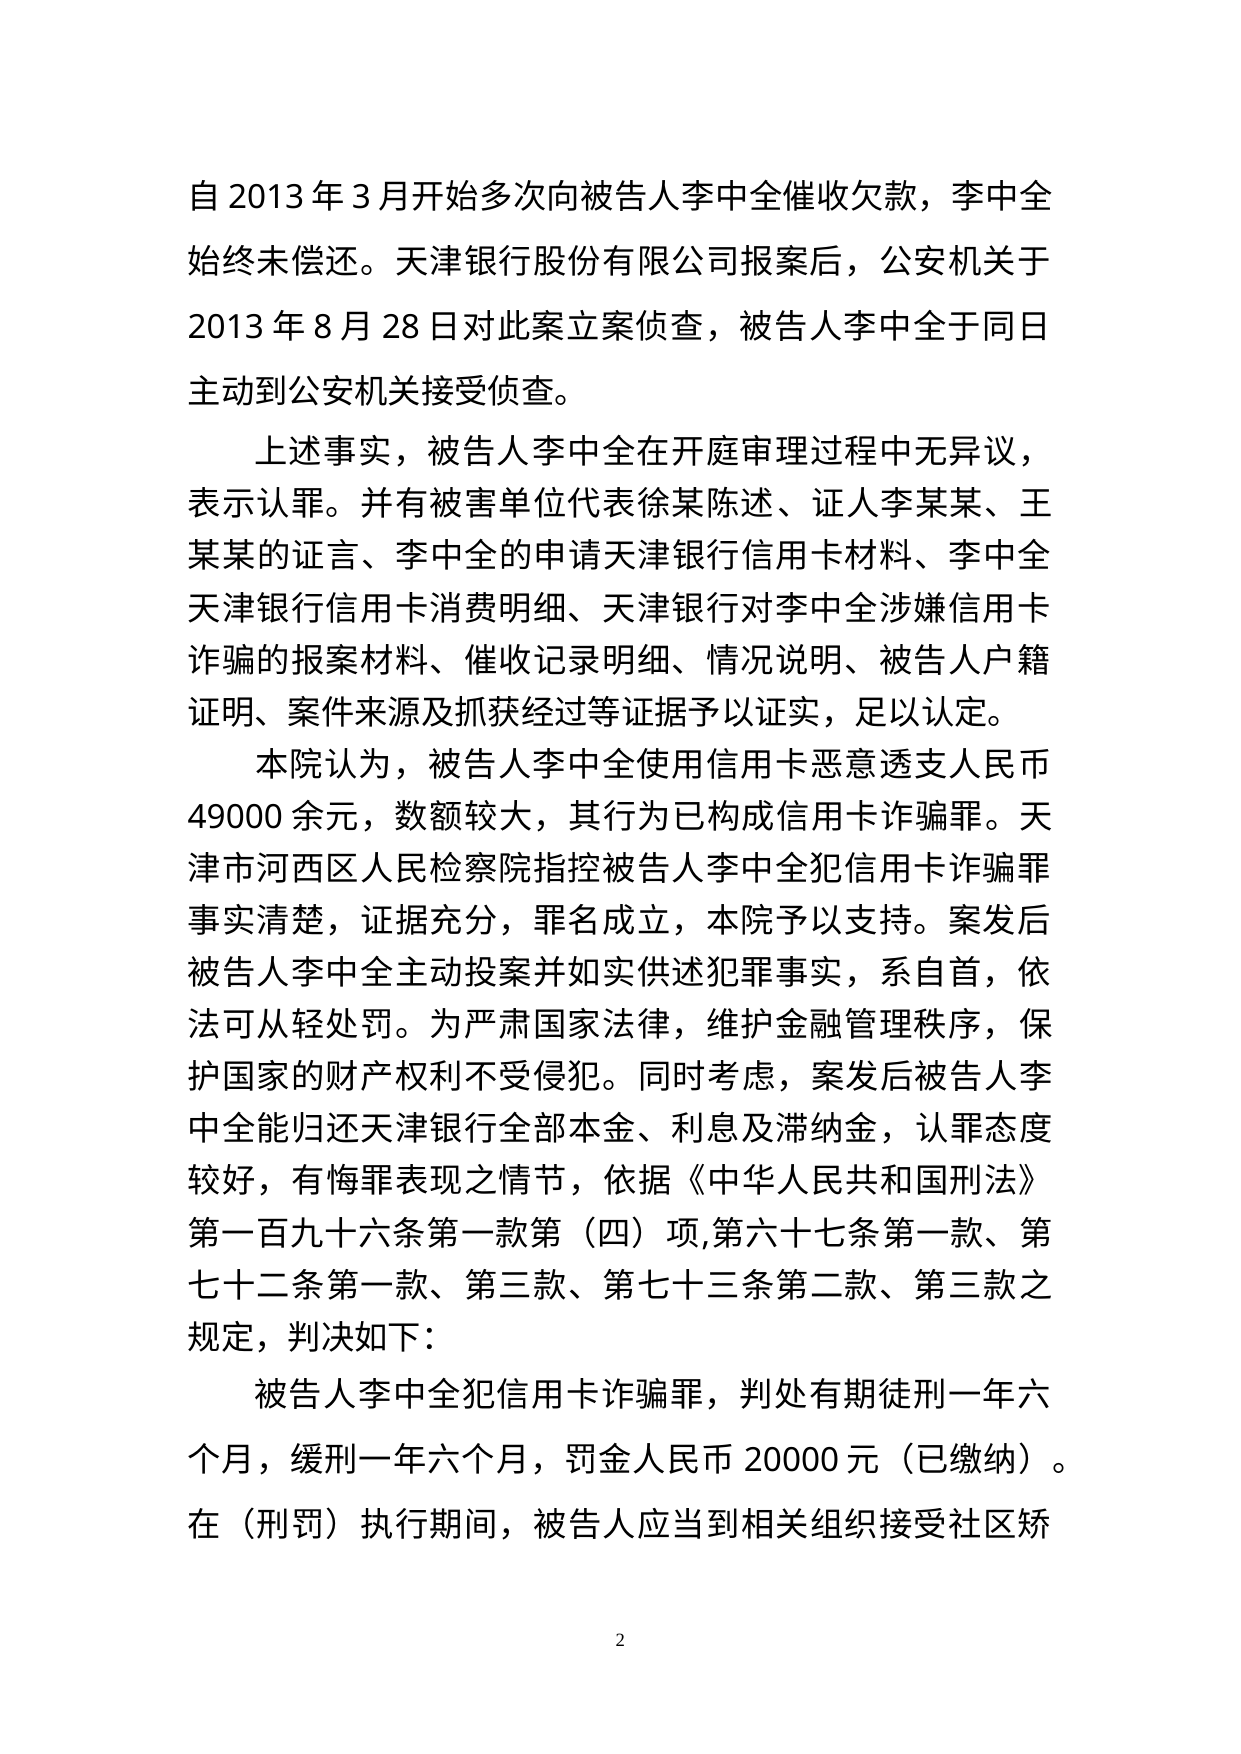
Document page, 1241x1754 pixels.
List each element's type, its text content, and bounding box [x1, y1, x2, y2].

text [187, 162, 1053, 422]
text 上述事实，被告人李中全在开庭审理过程中无异议，表示认罪。并有被害单位代表徐某陈述、证人李某某、王某某的证言、李中全的申请天津银行信用卡材料、李中全天津银行信用卡消费明细、天津银行对李中全涉嫌信用卡诈骗的报案材料、催收记录明细、情况说明、被告人户籍证明、案件来源及抓获经过等证据予以证实，足以认定。 [187, 422, 1053, 734]
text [187, 1359, 1053, 1554]
text 本院认为，被告人李中全使用信用卡恶意透支人民币49000余元，数额较大，其行为已构成信用卡诈骗罪。天津市河西区人民检察院指控被告人李中全犯信用卡诈骗罪事实清楚，证据充分，罪名成立，本院予以支持。案发后，被告人李中全主动投案并如实供述犯罪事实，系自首，依法可从轻处罚。为严肃国家法律，维护金融管理秩序，保护国家的财产权利不受侵犯。同时考虑，案发后被告人李中全能归还天津银行全部本金、利息及滞纳金，认罪态度较好，有悔罪表现之情节，依据《中华人民共和国刑法》第一百九十六条第一款第（四）项,第六十七条第一款、第七十二条第一款、第三款、第七十三条第二款、第三款之规定，判决如下： [187, 734, 1053, 1359]
